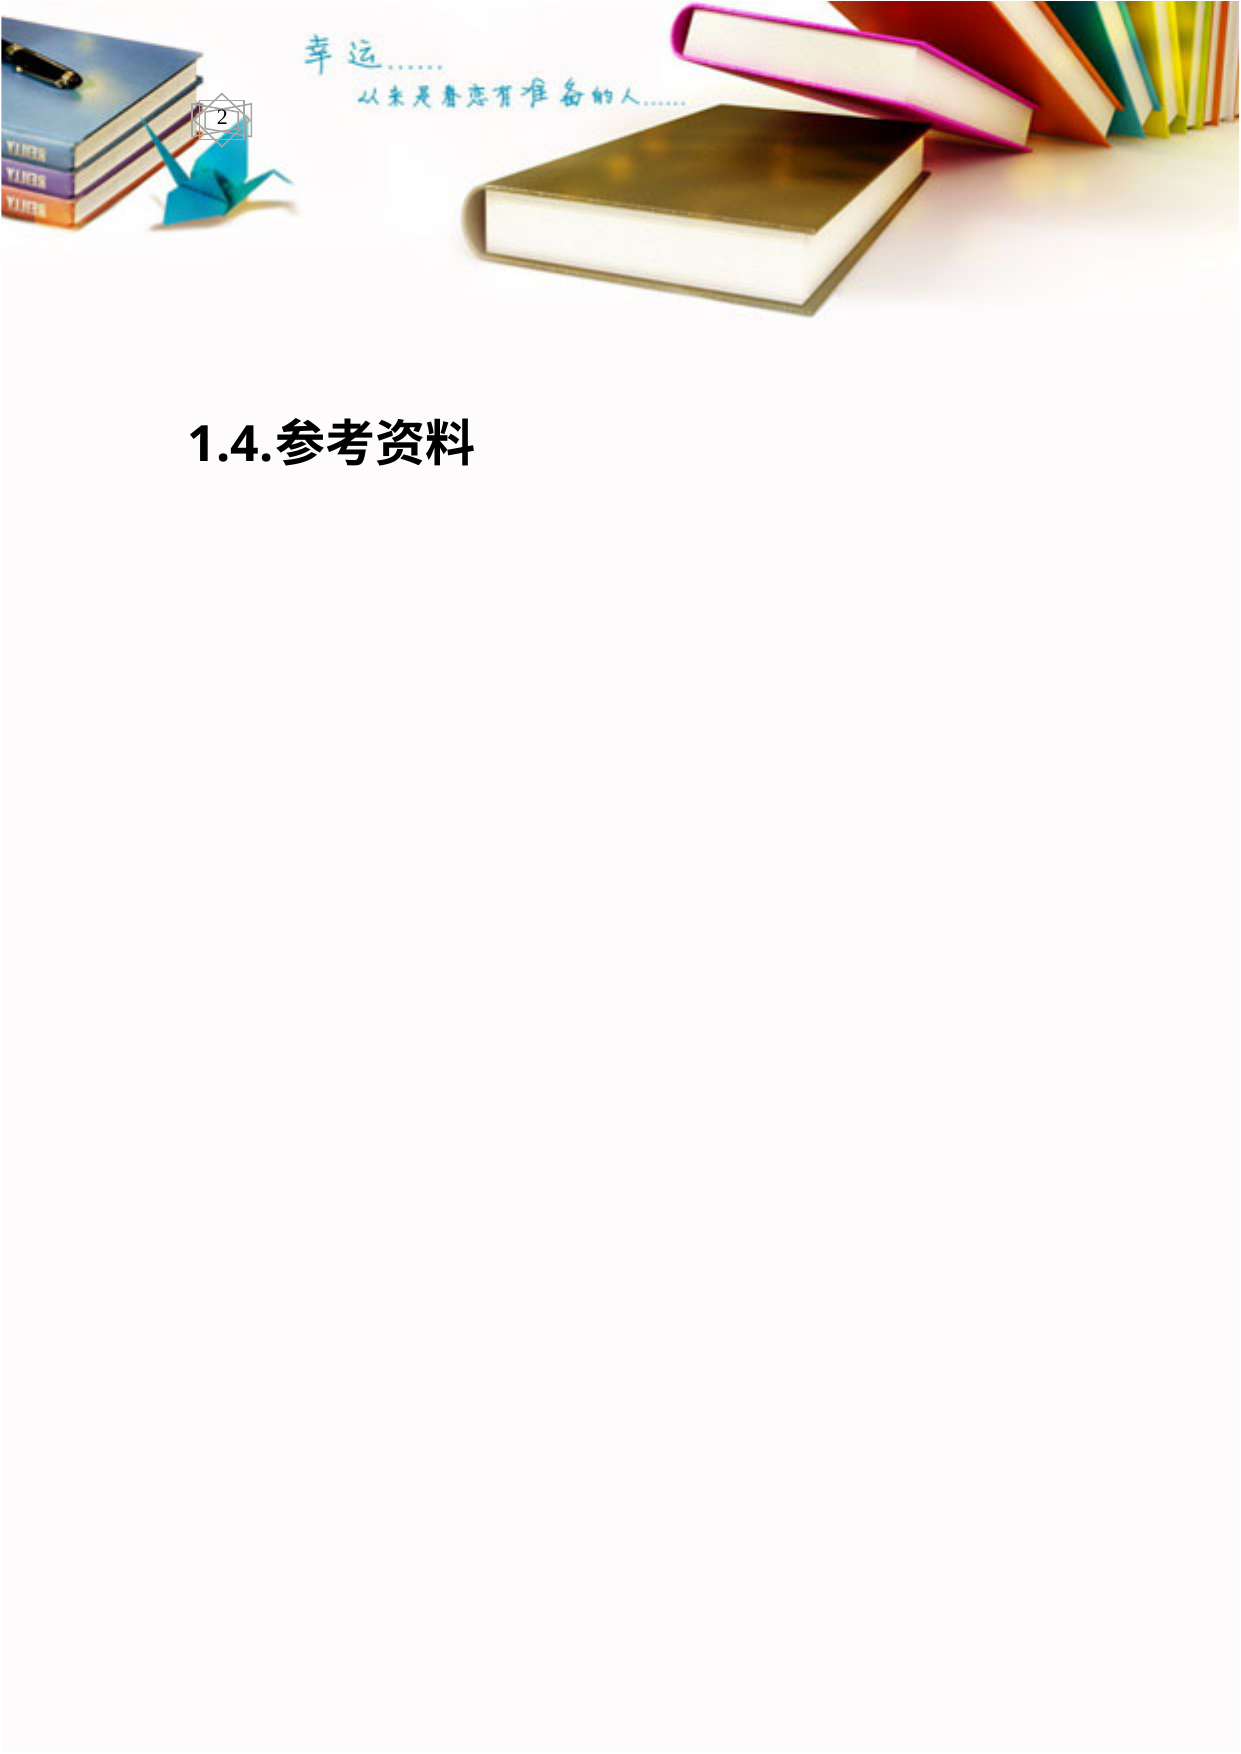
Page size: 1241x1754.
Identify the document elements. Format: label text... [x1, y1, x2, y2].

list 参考资料 [187, 391, 1053, 489]
picture [1, 1, 1240, 1752]
